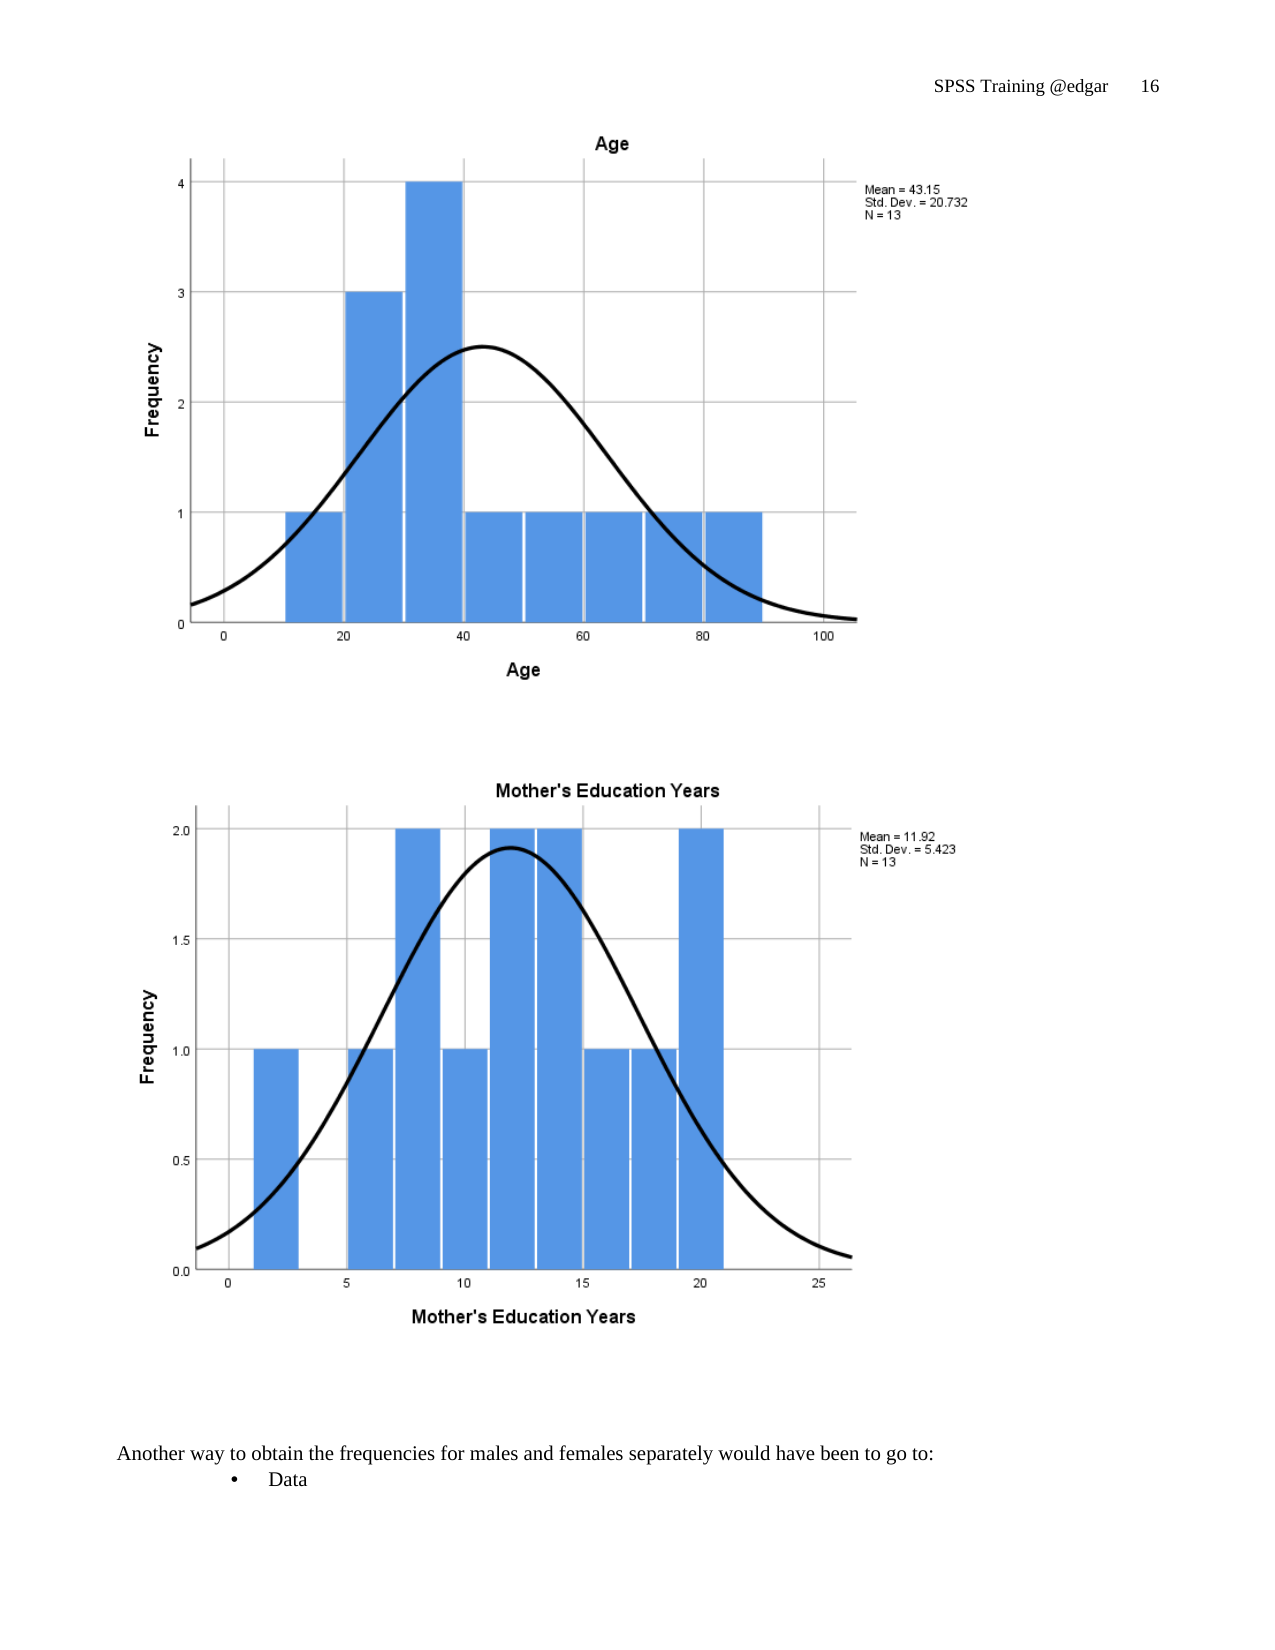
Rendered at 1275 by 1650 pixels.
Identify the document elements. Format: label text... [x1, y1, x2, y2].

picture [123, 118, 1103, 696]
list Data [231, 1467, 1157, 1491]
text Another way to obtain the frequencies for males and females separately would have been to go to: [116, 1441, 1157, 1465]
picture [118, 765, 1098, 1343]
